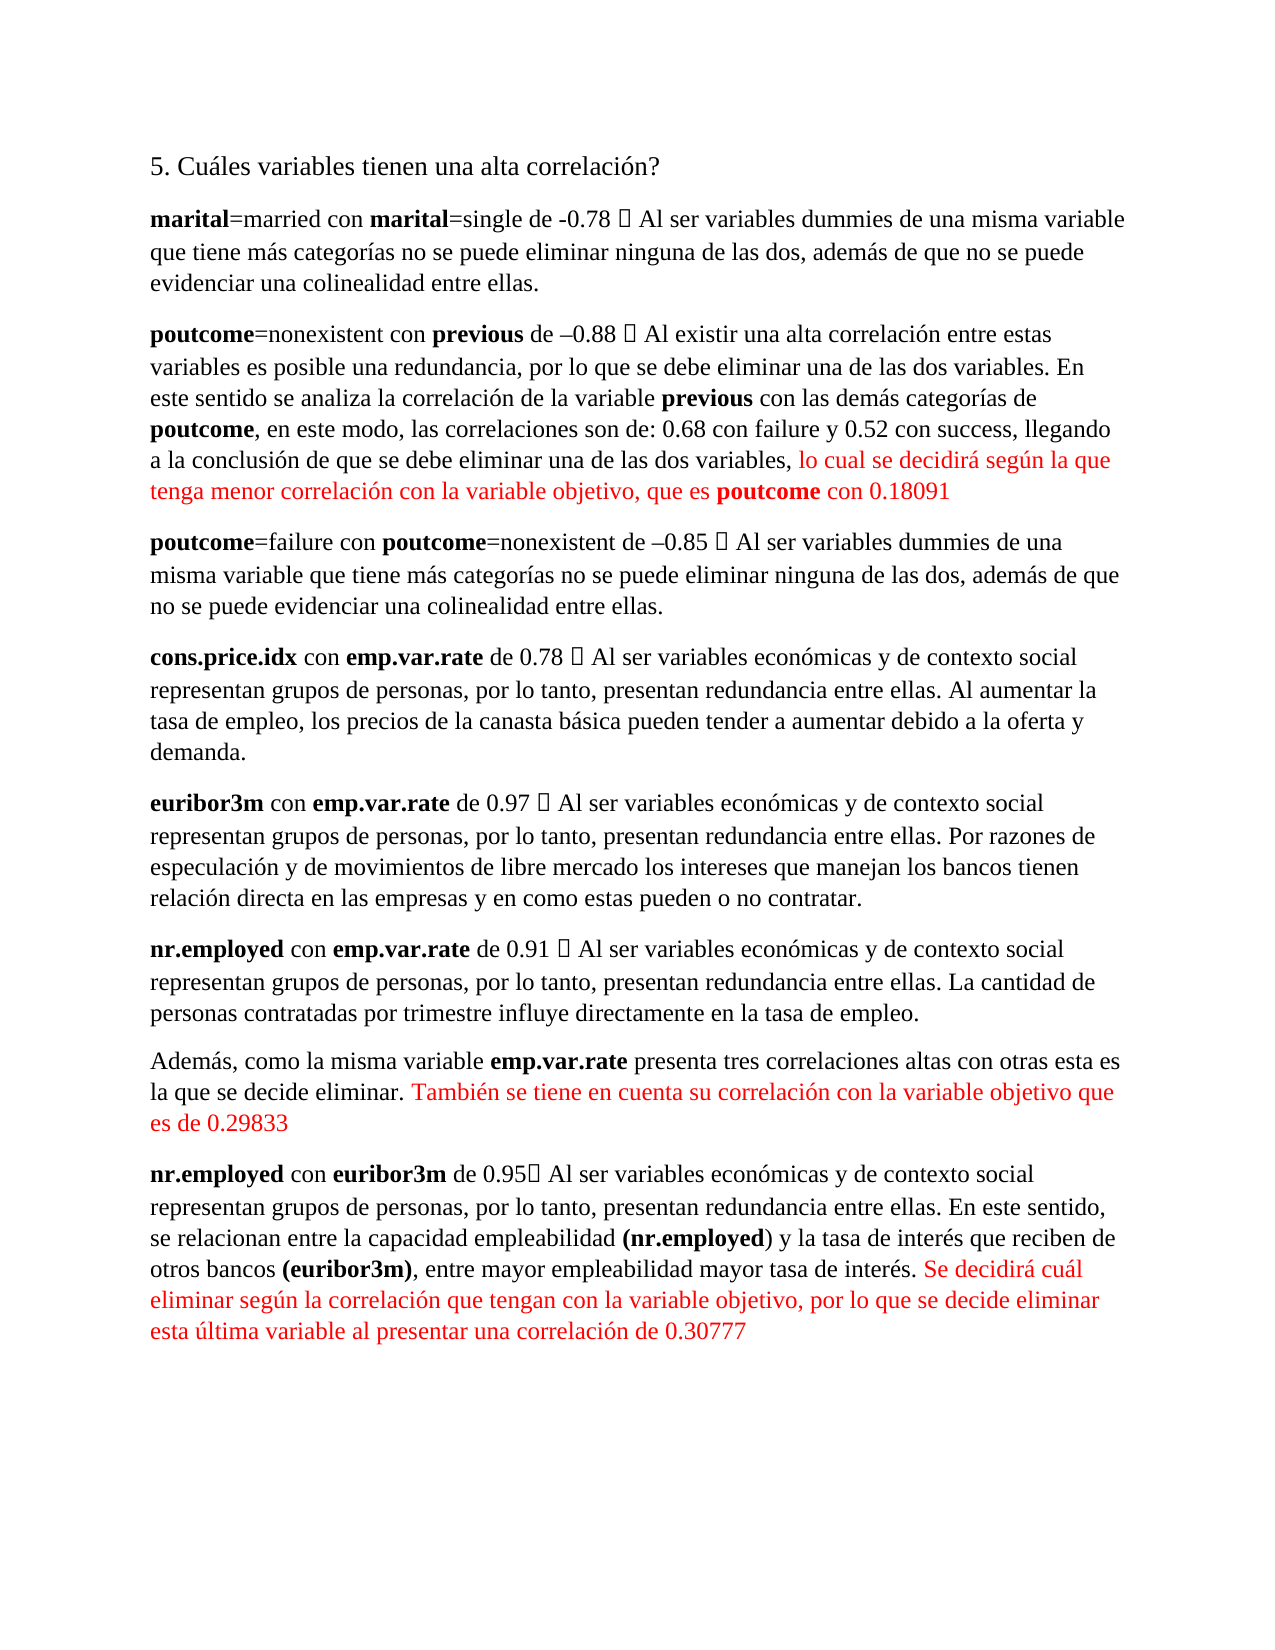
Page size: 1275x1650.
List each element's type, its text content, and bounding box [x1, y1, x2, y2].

text Además, como la misma variable emp.var.rate presenta tres correlaciones altas con otras esta es la que se decide eliminar. También se tiene en cuenta su correlación con la variable objetivo que es de 0.29833 [150, 1046, 1125, 1137]
text cons.price.idx con emp.var.rate de 0.78  Al ser variables económicas y de contexto social representan grupos de personas, por lo tanto, presentan redundancia entre ellas. Al aumentar la tasa de empleo, los precios de la canasta básica pueden tender a aumentar debido a la oferta y demanda. [150, 639, 1125, 766]
text poutcome=failure con poutcome=nonexistent de –0.85  Al ser variables dummies de una misma variable que tiene más categorías no se puede eliminar ninguna de las dos, además de que no se puede evidenciar una colinealidad entre ellas. [150, 523, 1125, 620]
text nr.employed con euribor3m de 0.95 Al ser variables económicas y de contexto social representan grupos de personas, por lo tanto, presentan redundancia entre ellas. En este sentido, se relacionan entre la capacidad empleabilidad (nr.employed) y la tasa de interés que reciben de otros bancos (euribor3m), entre mayor empleabilidad mayor tasa de interés. Se decidirá cuál eliminar según la correlación que tengan con la variable objetivo, por lo que se decide eliminar esta última variable al presentar una correlación de 0.30777 [150, 1156, 1125, 1345]
text nr.employed con emp.var.rate de 0.91  Al ser variables económicas y de contexto social representan grupos de personas, por lo tanto, presentan redundancia entre ellas. La cantidad de personas contratadas por trimestre influye directamente en la tasa de empleo. [150, 931, 1125, 1027]
text marital=married con marital=single de -0.78  Al ser variables dummies de una misma variable que tiene más categorías no se puede eliminar ninguna de las dos, además de que no se puede evidenciar una colinealidad entre ellas. [150, 200, 1125, 296]
text poutcome=nonexistent con previous de –0.88  Al existir una alta correlación entre estas variables es posible una redundancia, por lo que se debe eliminar una de las dos variables. En este sentido se analiza la correlación de la variable previous con las demás categorías de poutcome, en este modo, las correlaciones son de: 0.68 con failure y 0.52 con success, llegando a la conclusión de que se debe eliminar una de las dos variables, lo cual se decidirá según la que tenga menor correlación con la variable objetivo, que es poutcome con 0.18091 [150, 315, 1125, 504]
text 5. Cuáles variables tienen una alta correlación? [150, 150, 1125, 181]
text euribor3m con emp.var.rate de 0.97  Al ser variables económicas y de contexto social representan grupos de personas, por lo tanto, presentan redundancia entre ellas. Por razones de especulación y de movimientos de libre mercado los intereses que manejan los bancos tienen relación directa en las empresas y en como estas pueden o no contratar. [150, 785, 1125, 912]
